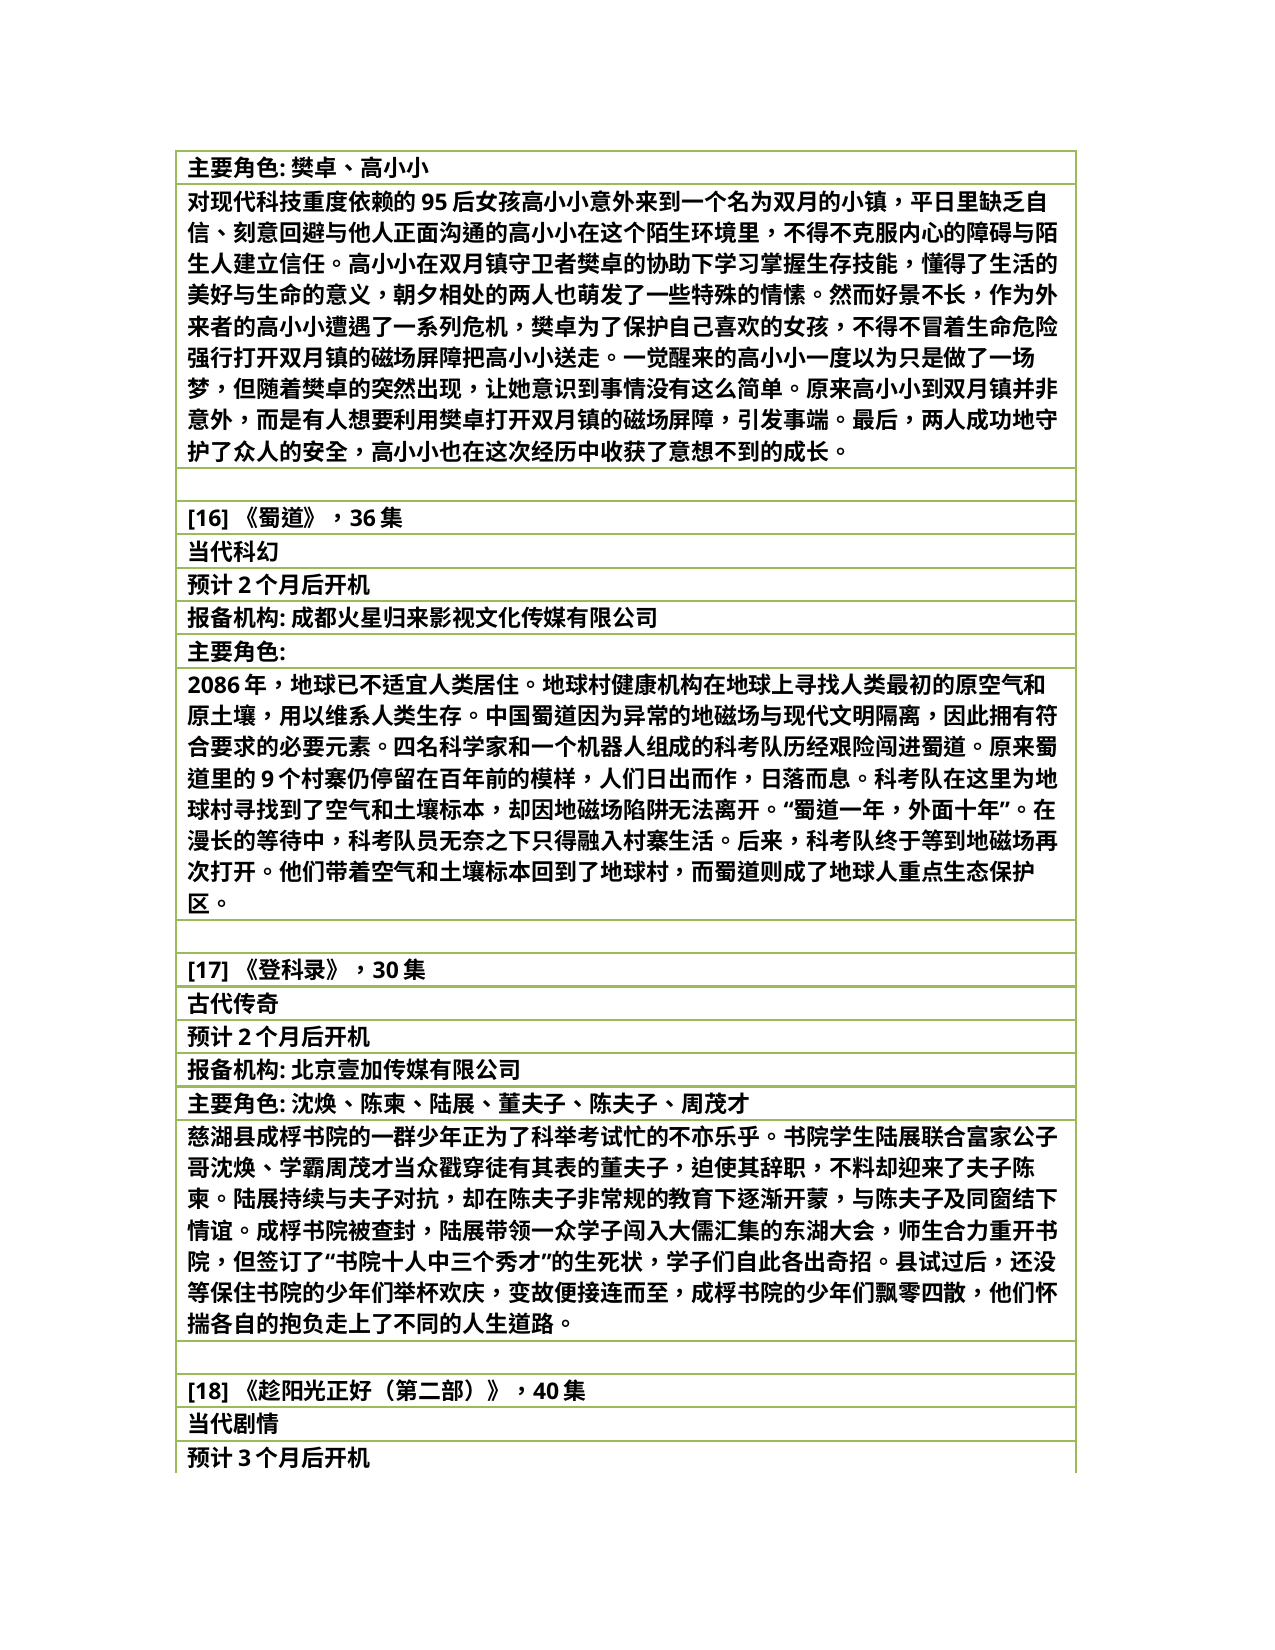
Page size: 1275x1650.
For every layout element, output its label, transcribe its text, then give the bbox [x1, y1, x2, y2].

table_cell 预计2个月后开机 [177, 1021, 1075, 1052]
table_cell 当代剧情 [177, 1408, 1075, 1439]
table_cell 预计3个月后开机 [177, 1442, 1075, 1473]
table_cell [177, 1342, 1075, 1373]
table_cell [16] 《蜀道》，36集 [177, 502, 1075, 533]
table_cell [17] 《登科录》，30集 [177, 954, 1075, 985]
table_cell 主要角色: [177, 635, 1075, 667]
table_cell [18] 《趁阳光正好（第二部）》，40集 [177, 1375, 1075, 1406]
table_cell 报备机构: 成都火星归来影视文化传媒有限公司 [177, 602, 1075, 633]
table_cell 当代科幻 [177, 535, 1075, 567]
table_cell 2086年，地球已不适宜人类居住。地球村健康机构在地球上寻找人类最初的原空气和原土壤，用以维系人类生存。中国蜀道因为异常的地磁场与现代文明隔离，因此拥有符合要求的必要元素。四名科学家和一个机器人组成的科考队历经艰险闯进蜀道。原来蜀道里的9个村寨仍停留在百年前的模样，人们日出而作，日落而息。科考队在这里为地球村寻找到了空气和土壤标本，却因地磁场陷阱无法离开。“蜀道一年，外面十年”。在漫长的等待中，科考队员无奈之下只得融入村寨生活。后来，科考队终于等到地磁场再次打开。他们带着空气和土壤标本回到了地球村，而蜀道则成了地球人重点生态保护区。 [177, 669, 1075, 919]
table_cell 报备机构: 北京壹加传媒有限公司 [177, 1054, 1075, 1085]
table_cell 对现代科技重度依赖的95后女孩高小小意外来到一个名为双月的小镇，平日里缺乏自信、刻意回避与他人正面沟通的高小小在这个陌生环境里，不得不克服内心的障碍与陌生人建立信任。高小小在双月镇守卫者樊卓的协助下学习掌握生存技能，懂得了生活的美好与生命的意义，朝夕相处的两人也萌发了一些特殊的情愫。然而好景不长，作为外来者的高小小遭遇了一系列危机，樊卓为了保护自己喜欢的女孩，不得不冒着生命危险强行打开双月镇的磁场屏障把高小小送走。一觉醒来的高小小一度以为只是做了一场梦，但随着樊卓的突然出现，让她意识到事情没有这么简单。原来高小小到双月镇并非意外，而是有人想要利用樊卓打开双月镇的磁场屏障，引发事端。最后，两人成功地守护了众人的安全，高小小也在这次经历中收获了意想不到的成长。 [177, 185, 1075, 467]
table_cell 慈湖县成桴书院的一群少年正为了科举考试忙的不亦乐乎。书院学生陆展联合富家公子哥沈焕、学霸周茂才当众戳穿徒有其表的董夫子，迫使其辞职，不料却迎来了夫子陈柬。陆展持续与夫子对抗，却在陈夫子非常规的教育下逐渐开蒙，与陈夫子及同窗结下情谊。成桴书院被查封，陆展带领一众学子闯入大儒汇集的东湖大会，师生合力重开书院，但签订了“书院十人中三个秀才”的生死状，学子们自此各出奇招。县试过后，还没等保住书院的少年们举杯欢庆，变故便接连而至，成桴书院的少年们飘零四散，他们怀揣各自的抱负走上了不同的人生道路。 [177, 1121, 1075, 1339]
table_cell [177, 469, 1075, 500]
table_cell 古代传奇 [177, 988, 1075, 1019]
table_cell 主要角色: 沈焕、陈柬、陆展、董夫子、陈夫子、周茂才 [177, 1088, 1075, 1119]
table_cell [177, 921, 1075, 952]
table_cell 预计2个月后开机 [177, 569, 1075, 600]
table_cell 主要角色: 樊卓、高小小 [177, 152, 1075, 183]
